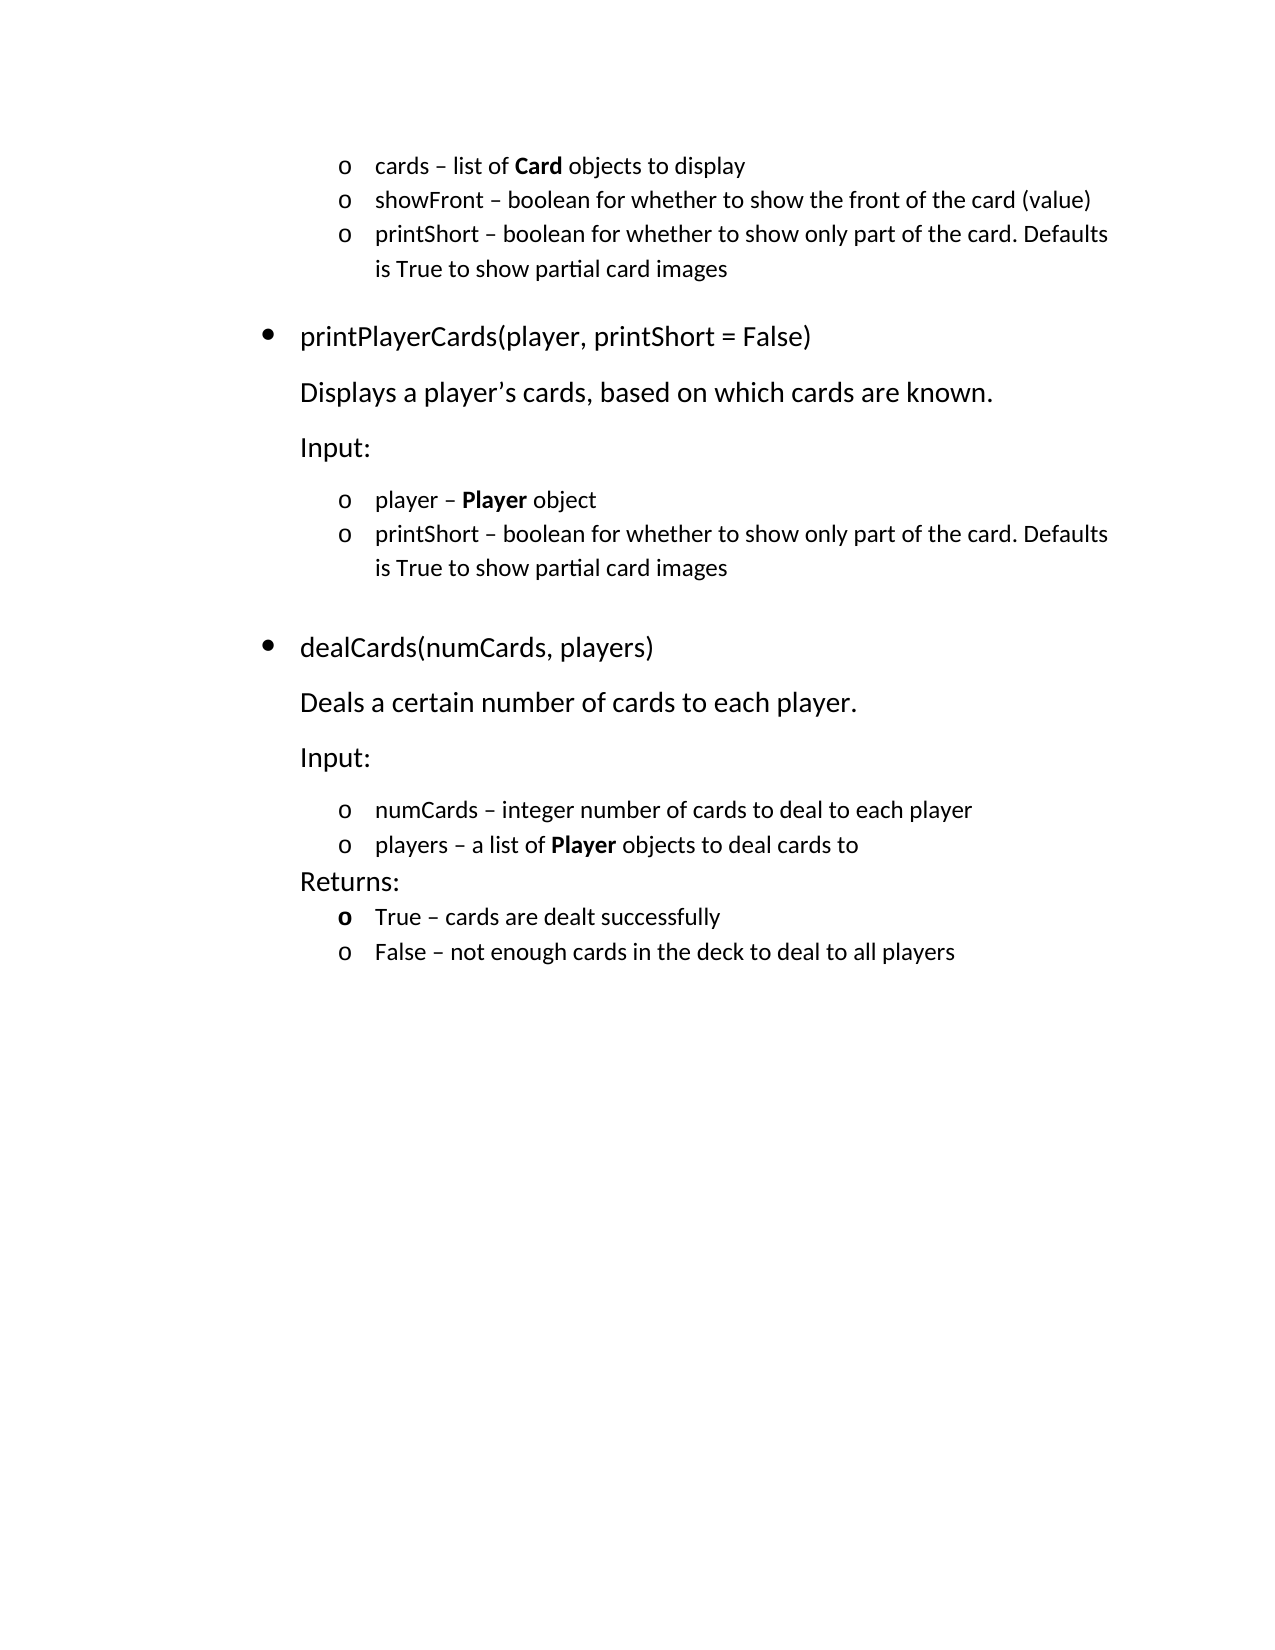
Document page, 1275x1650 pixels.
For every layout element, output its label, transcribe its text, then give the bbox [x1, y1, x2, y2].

text Deals a certain number of cards to each player. [300, 684, 1125, 720]
list players – a list of Player objects to deal cards to [337, 829, 1125, 861]
list printShort – boolean for whether to show only part of the card. Defaults is True to show partial card images [337, 218, 1125, 283]
list Returns: [300, 863, 1125, 899]
list printPlayerCards(player, printShort = False) [262, 318, 1125, 354]
list True – cards are dealt successfully [337, 901, 1125, 933]
list player – Player object [337, 484, 1125, 516]
text Displays a player’s cards, based on which cards are known. [300, 374, 1125, 409]
list showFront – boolean for whether to show the front of the card (value) [337, 184, 1125, 216]
text Input: [225, 739, 1125, 775]
list numCards – integer number of cards to deal to each player [337, 794, 1125, 826]
list False – not enough cards in the deck to deal to all players [337, 936, 1125, 967]
text Input: [225, 429, 1125, 464]
list dealCards(numCards, players) [262, 629, 1125, 665]
list printShort – boolean for whether to show only part of the card. Defaults is True to show partial card images [337, 518, 1125, 583]
list cards – list of Card objects to display [337, 150, 1125, 182]
